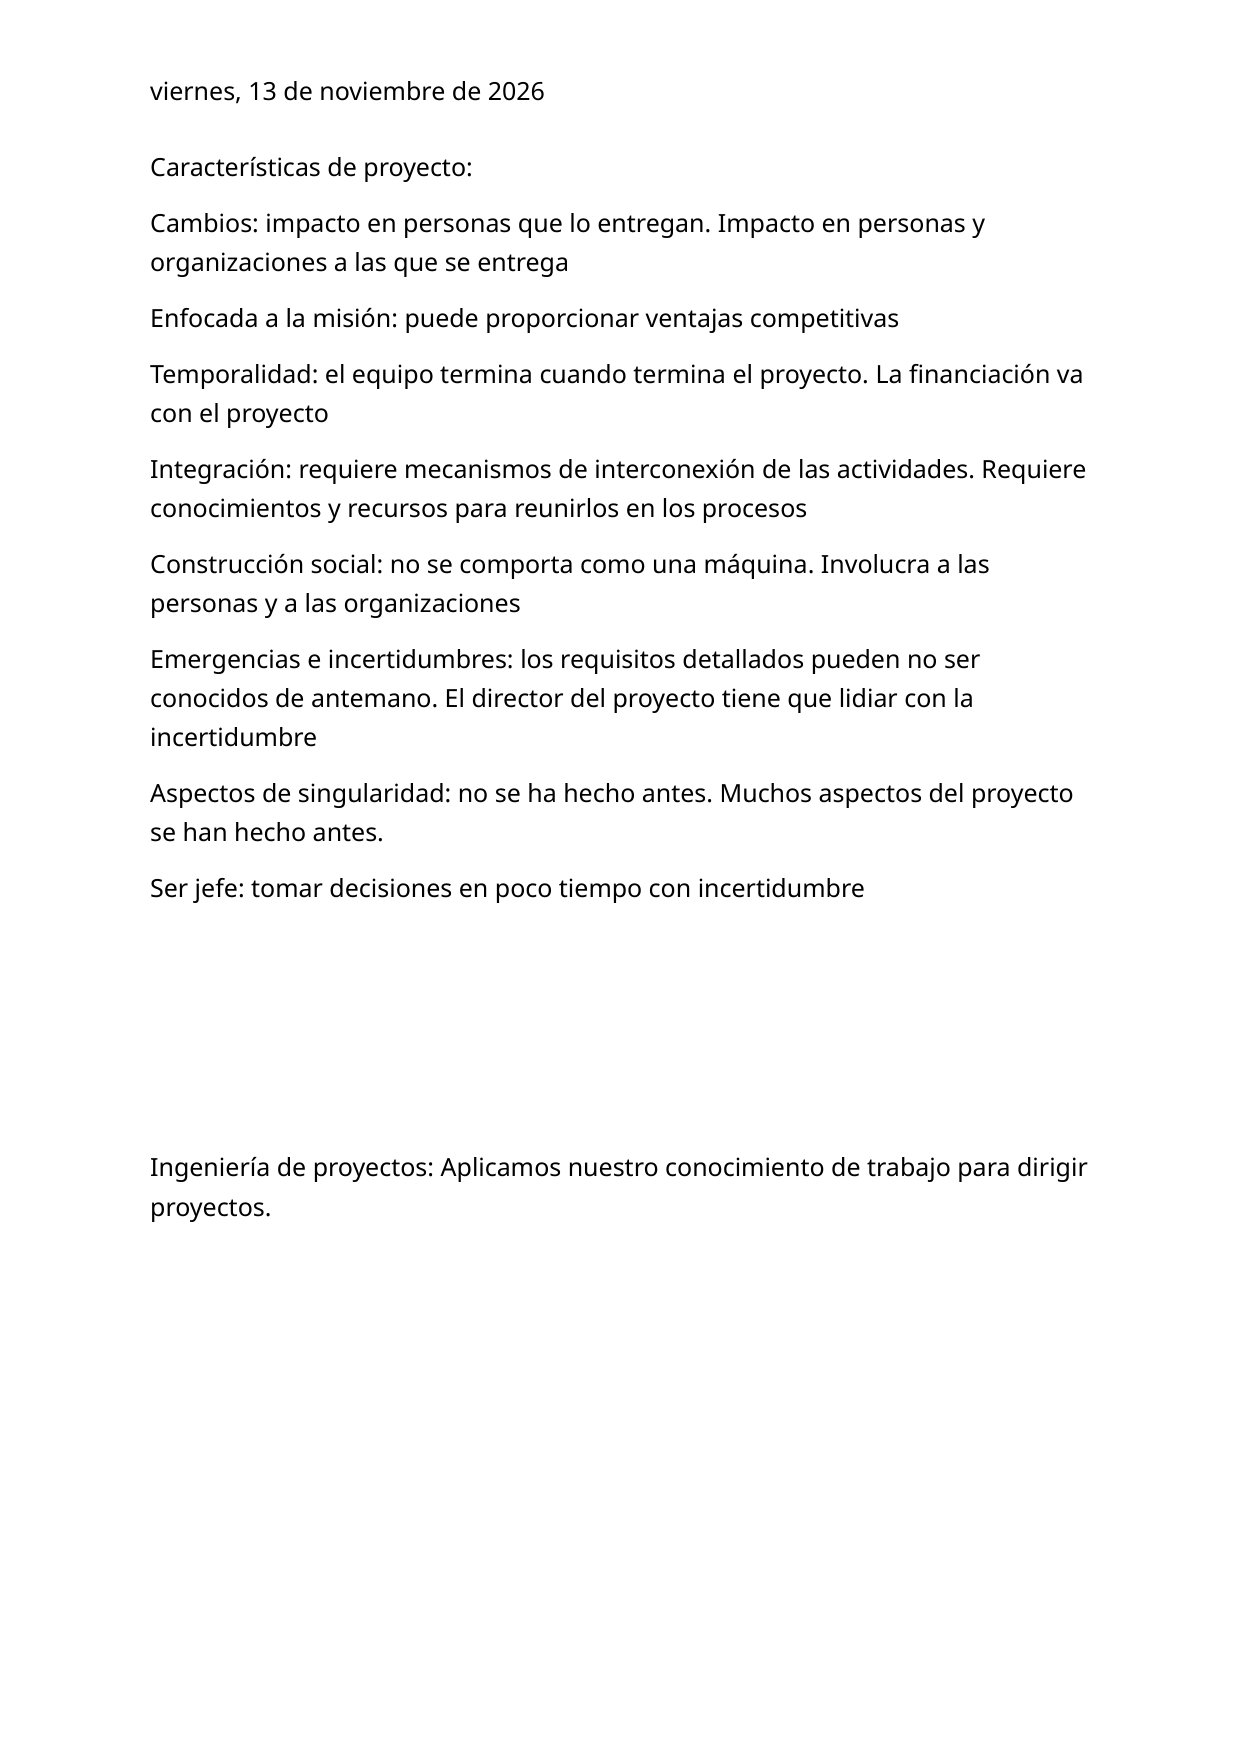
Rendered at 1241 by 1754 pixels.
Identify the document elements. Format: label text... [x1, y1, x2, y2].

text Construcción social: no se comporta como una máquina. Involucra a las personas y a las organizaciones [150, 547, 1090, 620]
text Ser jefe: tomar decisiones en poco tiempo con incertidumbre [150, 871, 1090, 905]
text Emergencias e incertidumbres: los requisitos detallados pueden no ser conocidos de antemano. El director del proyecto tiene que lidiar con la incertidumbre [150, 642, 1090, 754]
text Cambios: impacto en personas que lo entregan. Impacto en personas y organizaciones a las que se entrega [150, 206, 1090, 279]
text Aspectos de singularidad: no se ha hecho antes. Muchos aspectos del proyecto se han hecho antes. [150, 776, 1090, 849]
text Temporalidad: el equipo termina cuando termina el proyecto. La financiación va con el proyecto [150, 357, 1090, 430]
text Ingeniería de proyectos: Aplicamos nuestro conocimiento de trabajo para dirigir proyectos. [150, 1150, 1090, 1223]
text Características de proyecto: [150, 150, 1090, 184]
text Integración: requiere mecanismos de interconexión de las actividades. Requiere conocimientos y recursos para reunirlos en los procesos [150, 452, 1090, 525]
text Enfocada a la misión: puede proporcionar ventajas competitivas [150, 301, 1090, 335]
